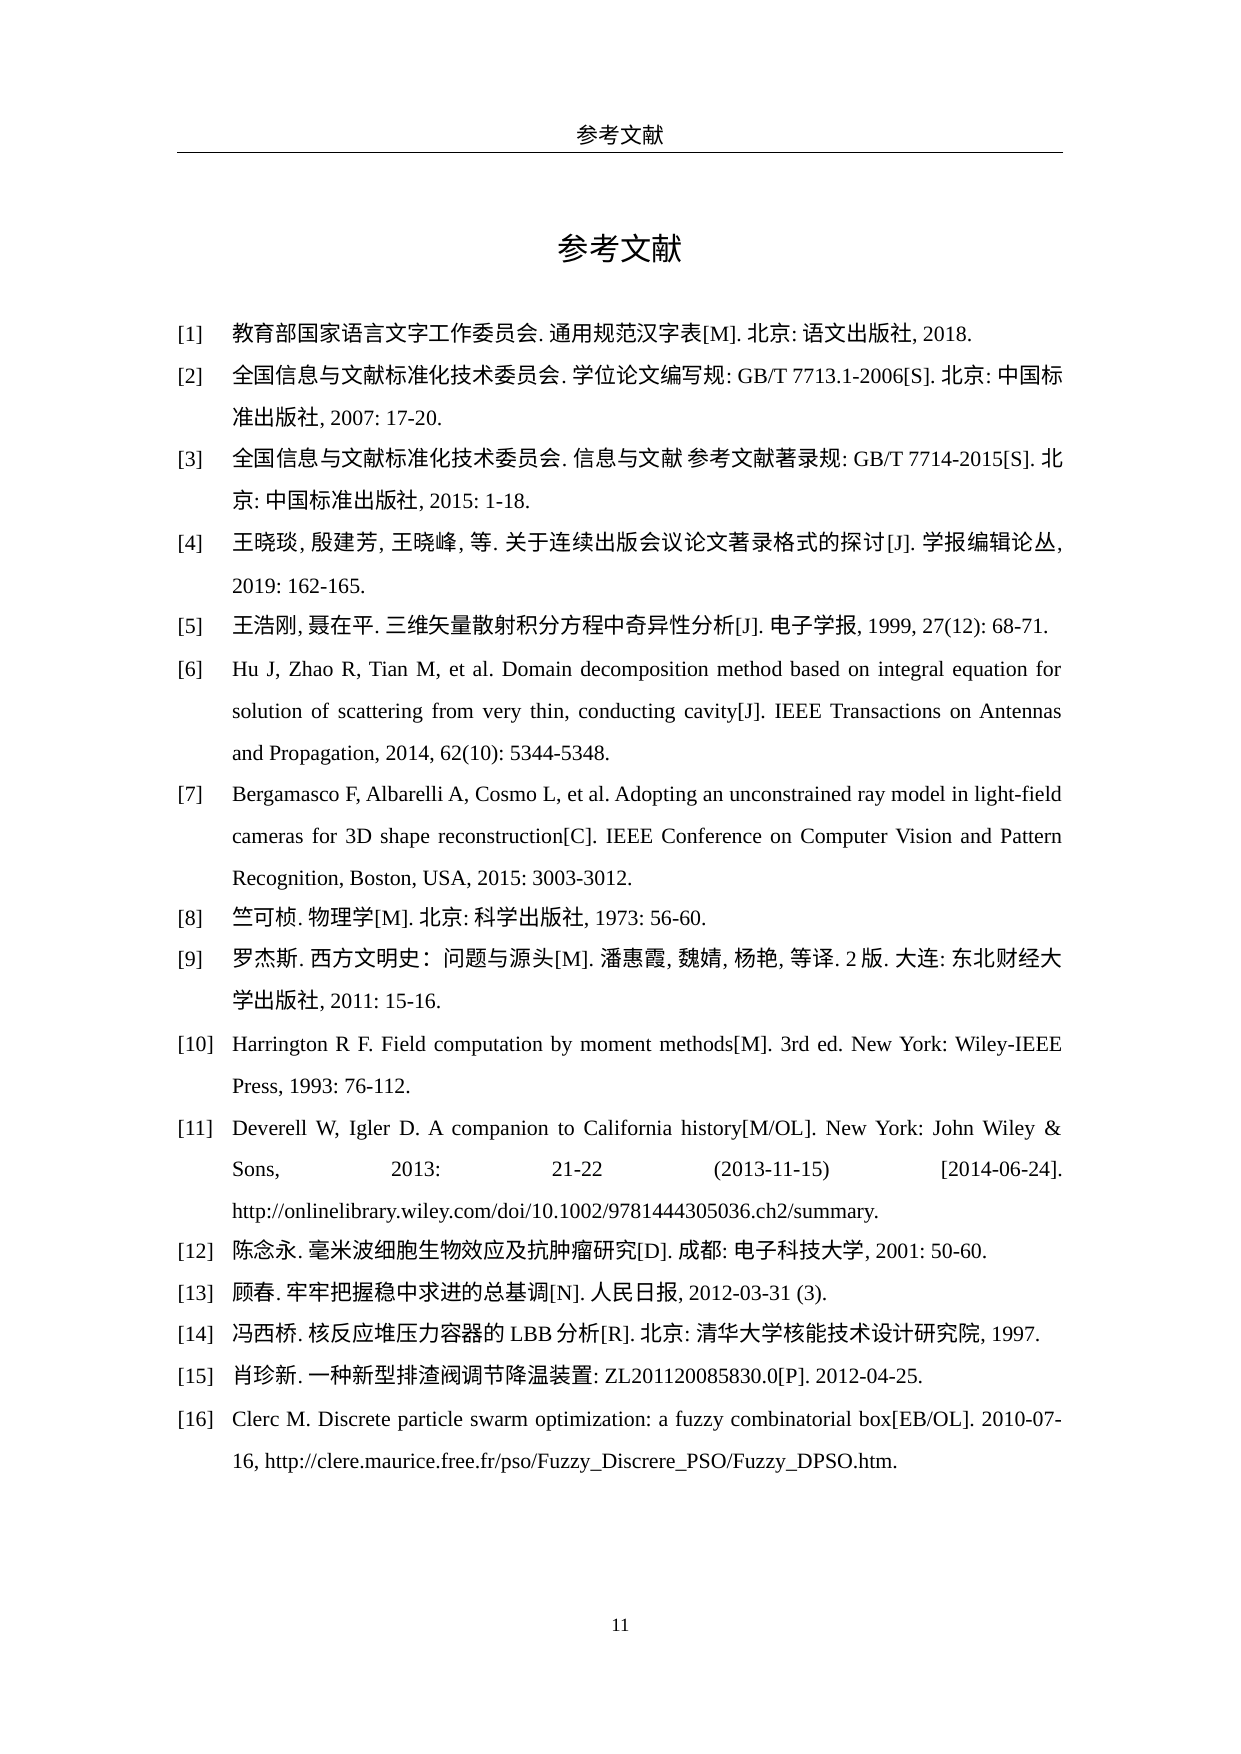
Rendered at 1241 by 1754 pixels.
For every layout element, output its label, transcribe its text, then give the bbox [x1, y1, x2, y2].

text 顾春. 牢牢把握稳中求进的总基调[N]. 人民日报, 2012-03-31 (3). [177, 1265, 1063, 1306]
subtitle 参考文献 [177, 227, 1063, 269]
text 竺可桢. 物理学[M]. 北京: 科学出版社, 1973: 56-60. [177, 890, 1063, 931]
text Hu J, Zhao R, Tian M, et al. Domain decomposition method based on integral equation for solution of scattering from very thin, conducting cavity[J]. IEEE Transactions on Antennas and Propagation, 2014, 62(10): 5344-5348. [177, 640, 1063, 765]
text 王浩刚, 聂在平. 三维矢量散射积分方程中奇异性分析[J]. 电子学报, 1999, 27(12): 68-71. [177, 598, 1063, 640]
text 冯西桥. 核反应堆压力容器的LBB分析[R]. 北京: 清华大学核能技术设计研究院, 1997. [177, 1306, 1063, 1348]
text Harrington R F. Field computation by moment methods[M]. 3rd ed. New York: Wiley-IEEE Press, 1993: 76-112. [177, 1015, 1063, 1098]
text 教育部国家语言文字工作委员会. 通用规范汉字表[M]. 北京: 语文出版社, 2018. [177, 306, 1063, 348]
text 全国信息与文献标准化技术委员会. 学位论文编写规: GB/T 7713.1-2006[S]. 北京: 中国标准出版社, 2007: 17-20. [177, 348, 1063, 431]
text 王晓琰, 殷建芳, 王晓峰, 等. 关于连续出版会议论文著录格式的探讨[J]. 学报编辑论丛, 2019: 162-165. [177, 515, 1063, 598]
text Clerc M. Discrete particle swarm optimization: a fuzzy combinatorial box[EB/OL]. 2010-07-16, http://clere.maurice.free.fr/pso/Fuzzy_Discrere_PSO/Fuzzy_DPSO.htm. [177, 1390, 1063, 1473]
text 肖珍新. 一种新型排渣阀调节降温装置: ZL201120085830.0[P]. 2012-04-25. [177, 1348, 1063, 1390]
text 陈念永. 毫米波细胞生物效应及抗肿瘤研究[D]. 成都: 电子科技大学, 2001: 50-60. [177, 1223, 1063, 1265]
text Deverell W, Igler D. A companion to California history[M/OL]. New York: John Wiley & Sons, 2013: 21-22 (2013-11-15) [2014-06-24]. http://onlinelibrary.wiley.com/doi/10.1002/9781444305036.ch2/summary. [177, 1098, 1063, 1223]
text 罗杰斯. 西方文明史：问题与源头[M]. 潘惠霞, 魏婧, 杨艳, 等译. 2版. 大连: 东北财经大学出版社, 2011: 15-16. [177, 931, 1063, 1015]
text 全国信息与文献标准化技术委员会. 信息与文献 参考文献著录规: GB/T 7714-2015[S]. 北京: 中国标准出版社, 2015: 1-18. [177, 431, 1063, 515]
text Bergamasco F, Albarelli A, Cosmo L, et al. Adopting an unconstrained ray model in light-field cameras for 3D shape reconstruction[C]. IEEE Conference on Computer Vision and Pattern Recognition, Boston, USA, 2015: 3003-3012. [177, 765, 1063, 890]
